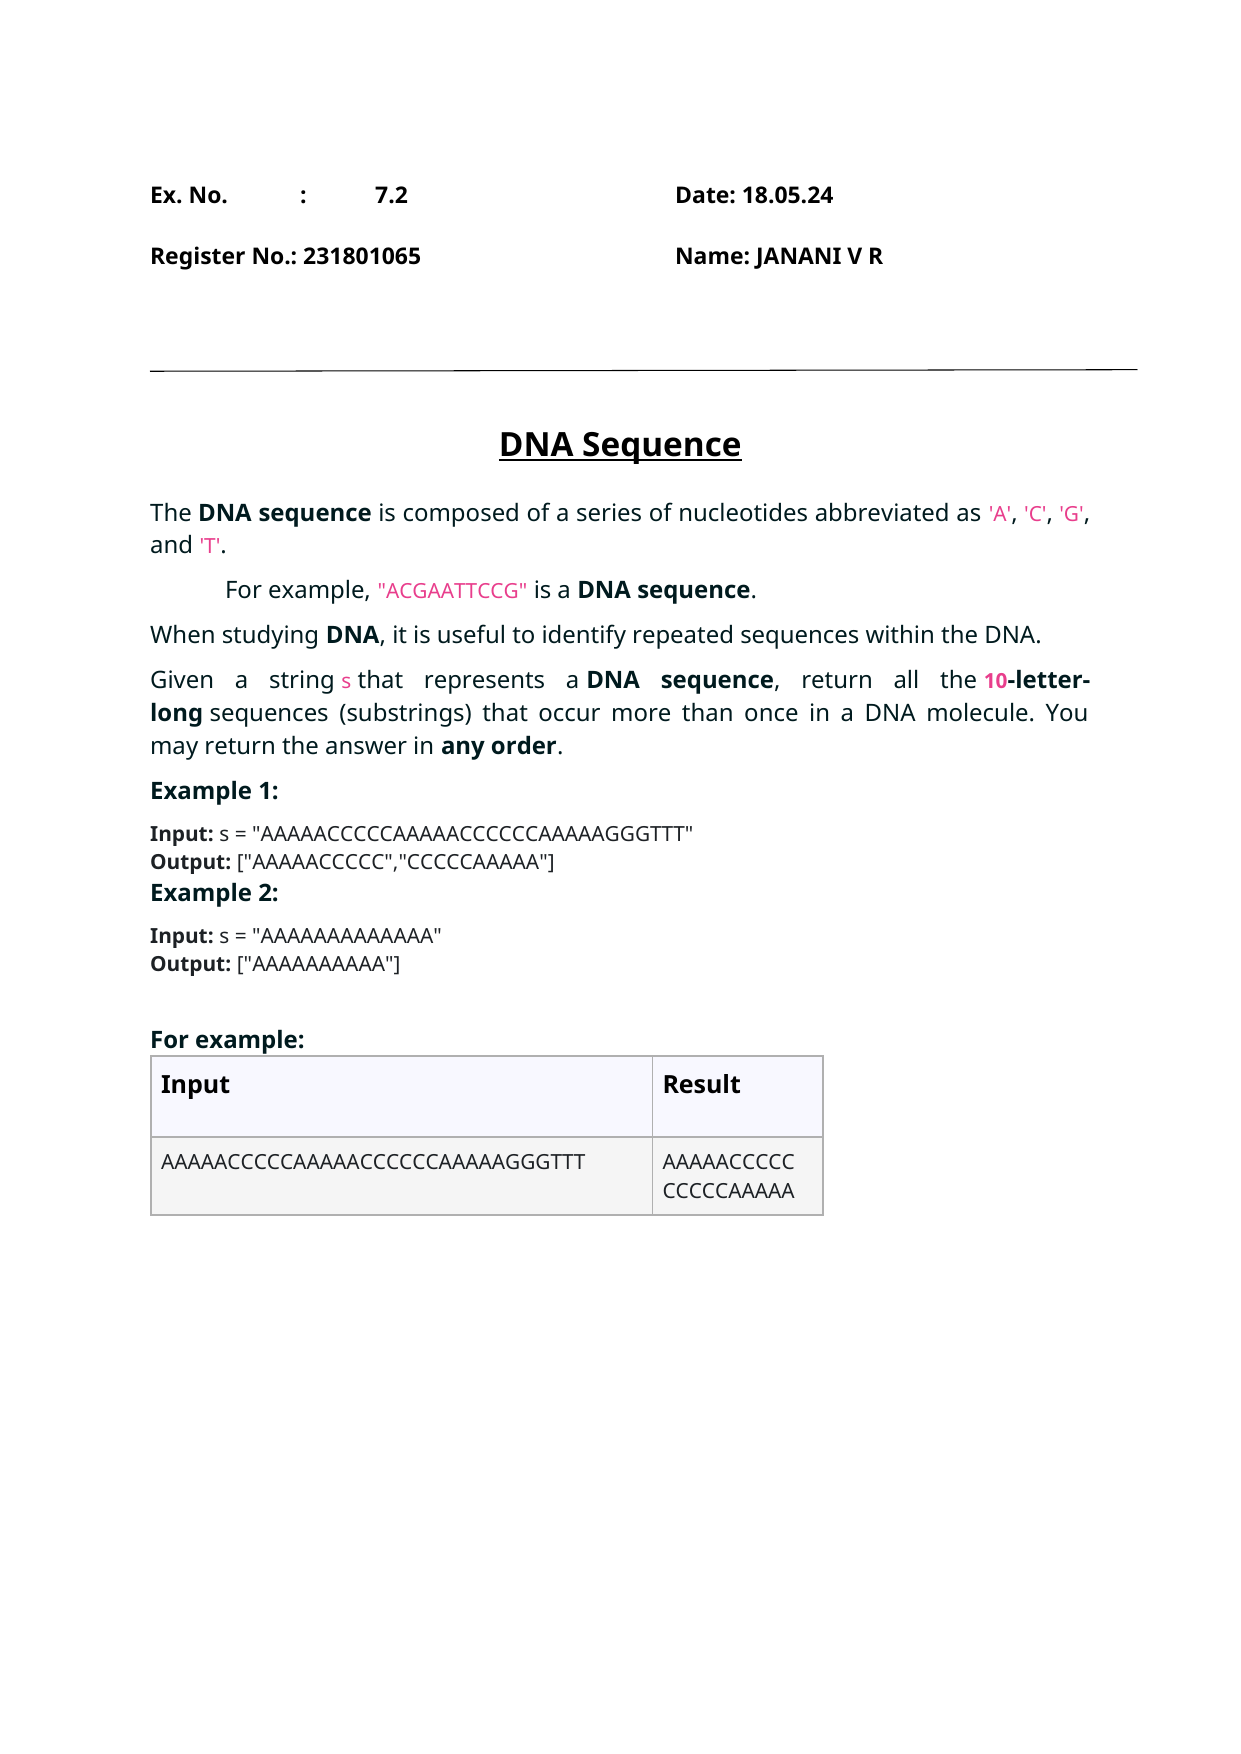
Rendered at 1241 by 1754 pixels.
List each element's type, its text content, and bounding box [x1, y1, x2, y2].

text When studying DNA, it is useful to identify repeated sequences within the DNA. [150, 618, 1090, 651]
text For example, "ACGAATTCCG" is a DNA sequence. [150, 573, 1090, 606]
table_cell AAAAACCCCCAAAAACCCCCCAAAAAGGGTTT [152, 1138, 652, 1214]
text Output: ["AAAAACCCCC","CCCCCAAAAA"] [150, 847, 1090, 876]
table_header Input [152, 1057, 652, 1136]
text Ex. No. : 7.2 Date: 18.05.24 [150, 179, 1090, 210]
text DNA Sequence [150, 421, 1090, 466]
text Input: s = "AAAAACCCCCAAAAACCCCCCAAAAAGGGTTT" [150, 819, 1090, 847]
text Register No.: 231801065 Name: JANANI V R [150, 239, 1090, 271]
text The DNA sequence is composed of a series of nucleotides abbreviated as 'A', 'C', 'G', and 'T'. [150, 495, 1090, 561]
text Input: s = "AAAAAAAAAAAAA" [150, 921, 1090, 949]
text For example: [150, 1023, 1090, 1055]
table_cell AAAAACCCCC CCCCCAAAAA [653, 1138, 822, 1214]
table_header Result [653, 1057, 822, 1136]
text Output: ["AAAAAAAAAA"] [150, 949, 1090, 978]
text Example 1: [150, 774, 1090, 806]
text Given a string s that represents a DNA sequence, return all the 10-letter-long sequences (substrings) that occur more than once in a DNA molecule. You may return the answer in any order. [150, 663, 1090, 761]
text Example 2: [150, 876, 1090, 908]
